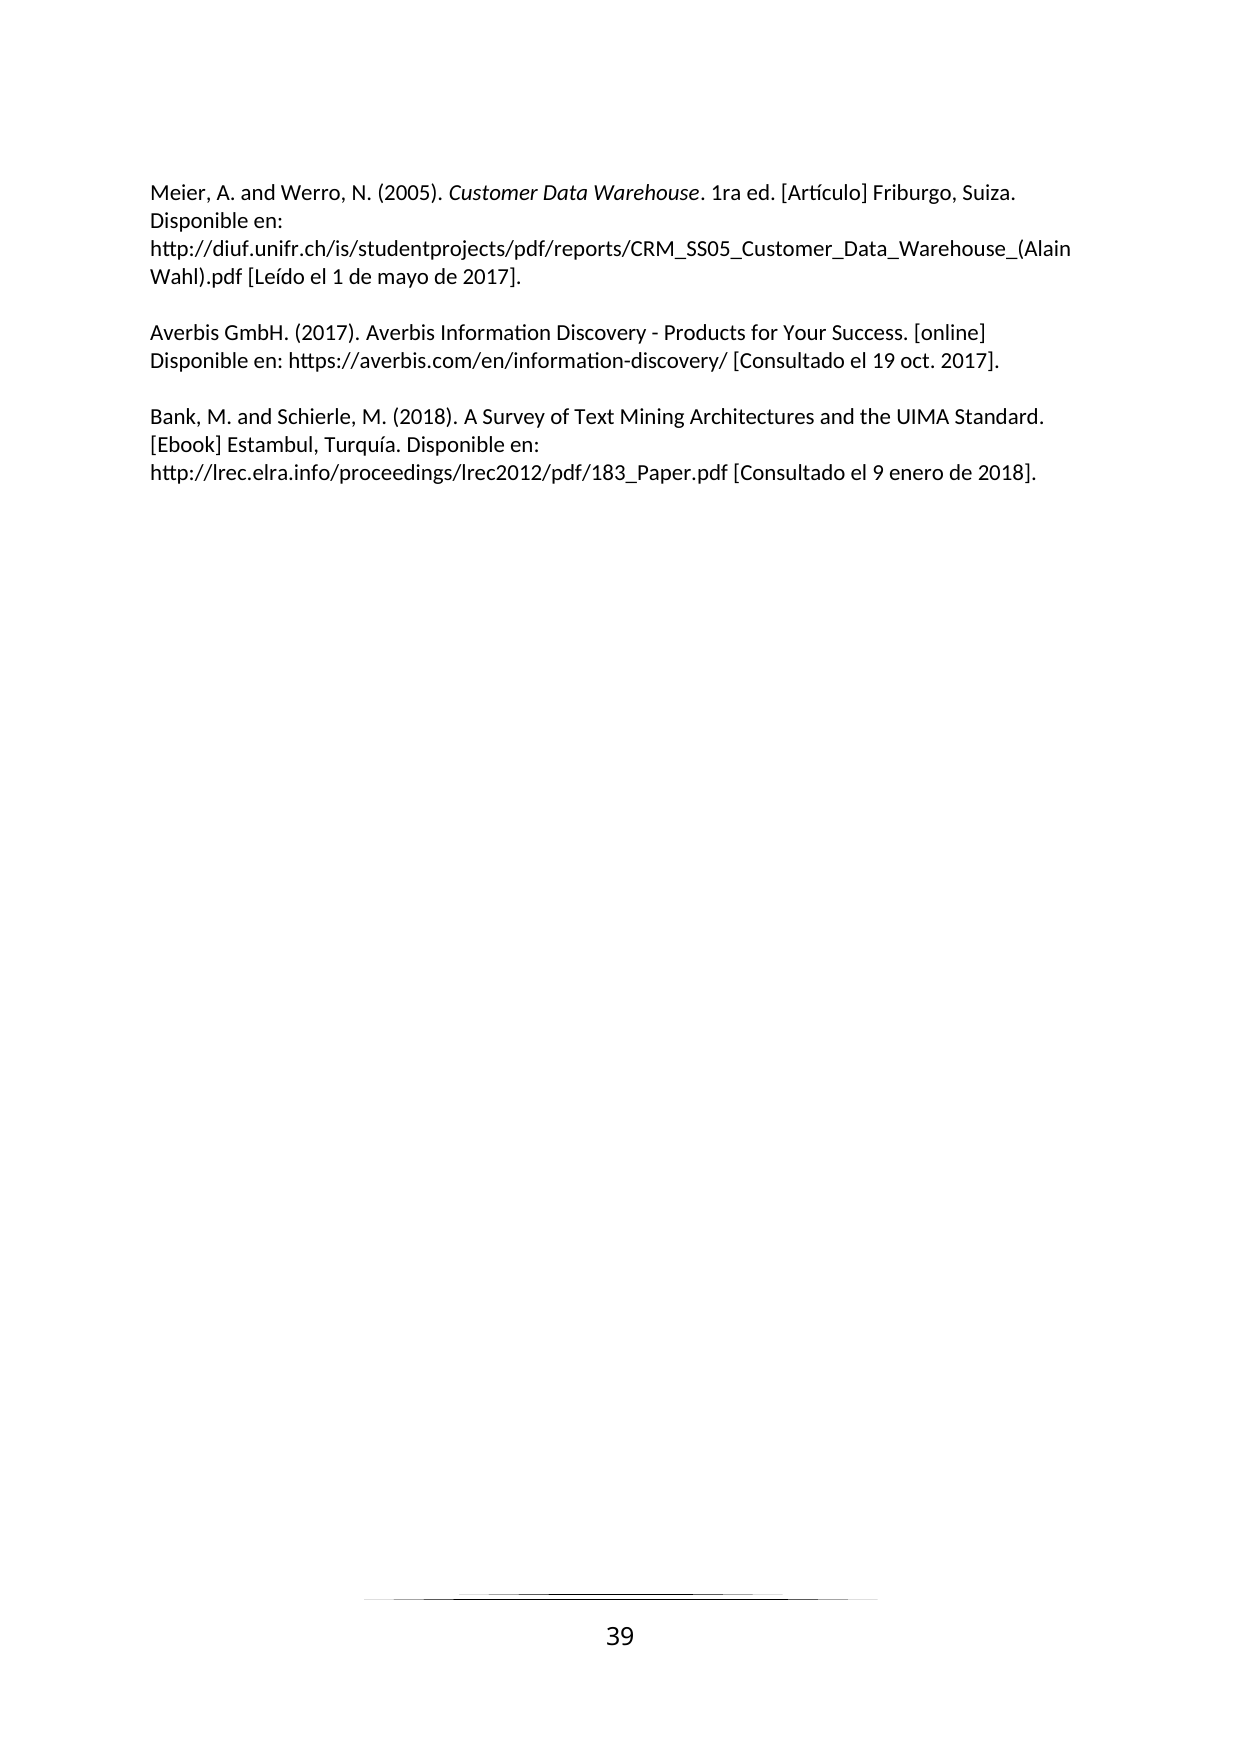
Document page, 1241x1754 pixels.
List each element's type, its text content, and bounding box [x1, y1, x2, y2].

text Bank, M. and Schierle, M. (2018). A Survey of Text Mining Architectures and the UIMA Standard. [Ebook] Estambul, Turquía. Disponible en: http://lrec.elra.info/proceedings/lrec2012/pdf/183_Paper.pdf [Consultado el 9 enero de 2018]. [150, 402, 1090, 486]
text Meier, A. and Werro, N. (2005). Customer Data Warehouse. 1ra ed. [Artículo] Friburgo, Suiza. Disponible en: http://diuf.unifr.ch/is/studentprojects/pdf/reports/CRM_SS05_Customer_Data_Warehouse_(AlainWahl).pdf [Leído el 1 de mayo de 2017]. [150, 178, 1090, 290]
text Averbis GmbH. (2017). Averbis Information Discovery - Products for Your Success. [online] Disponible en: https://averbis.com/en/information-discovery/ [Consultado el 19 oct. 2017]. [150, 318, 1090, 374]
